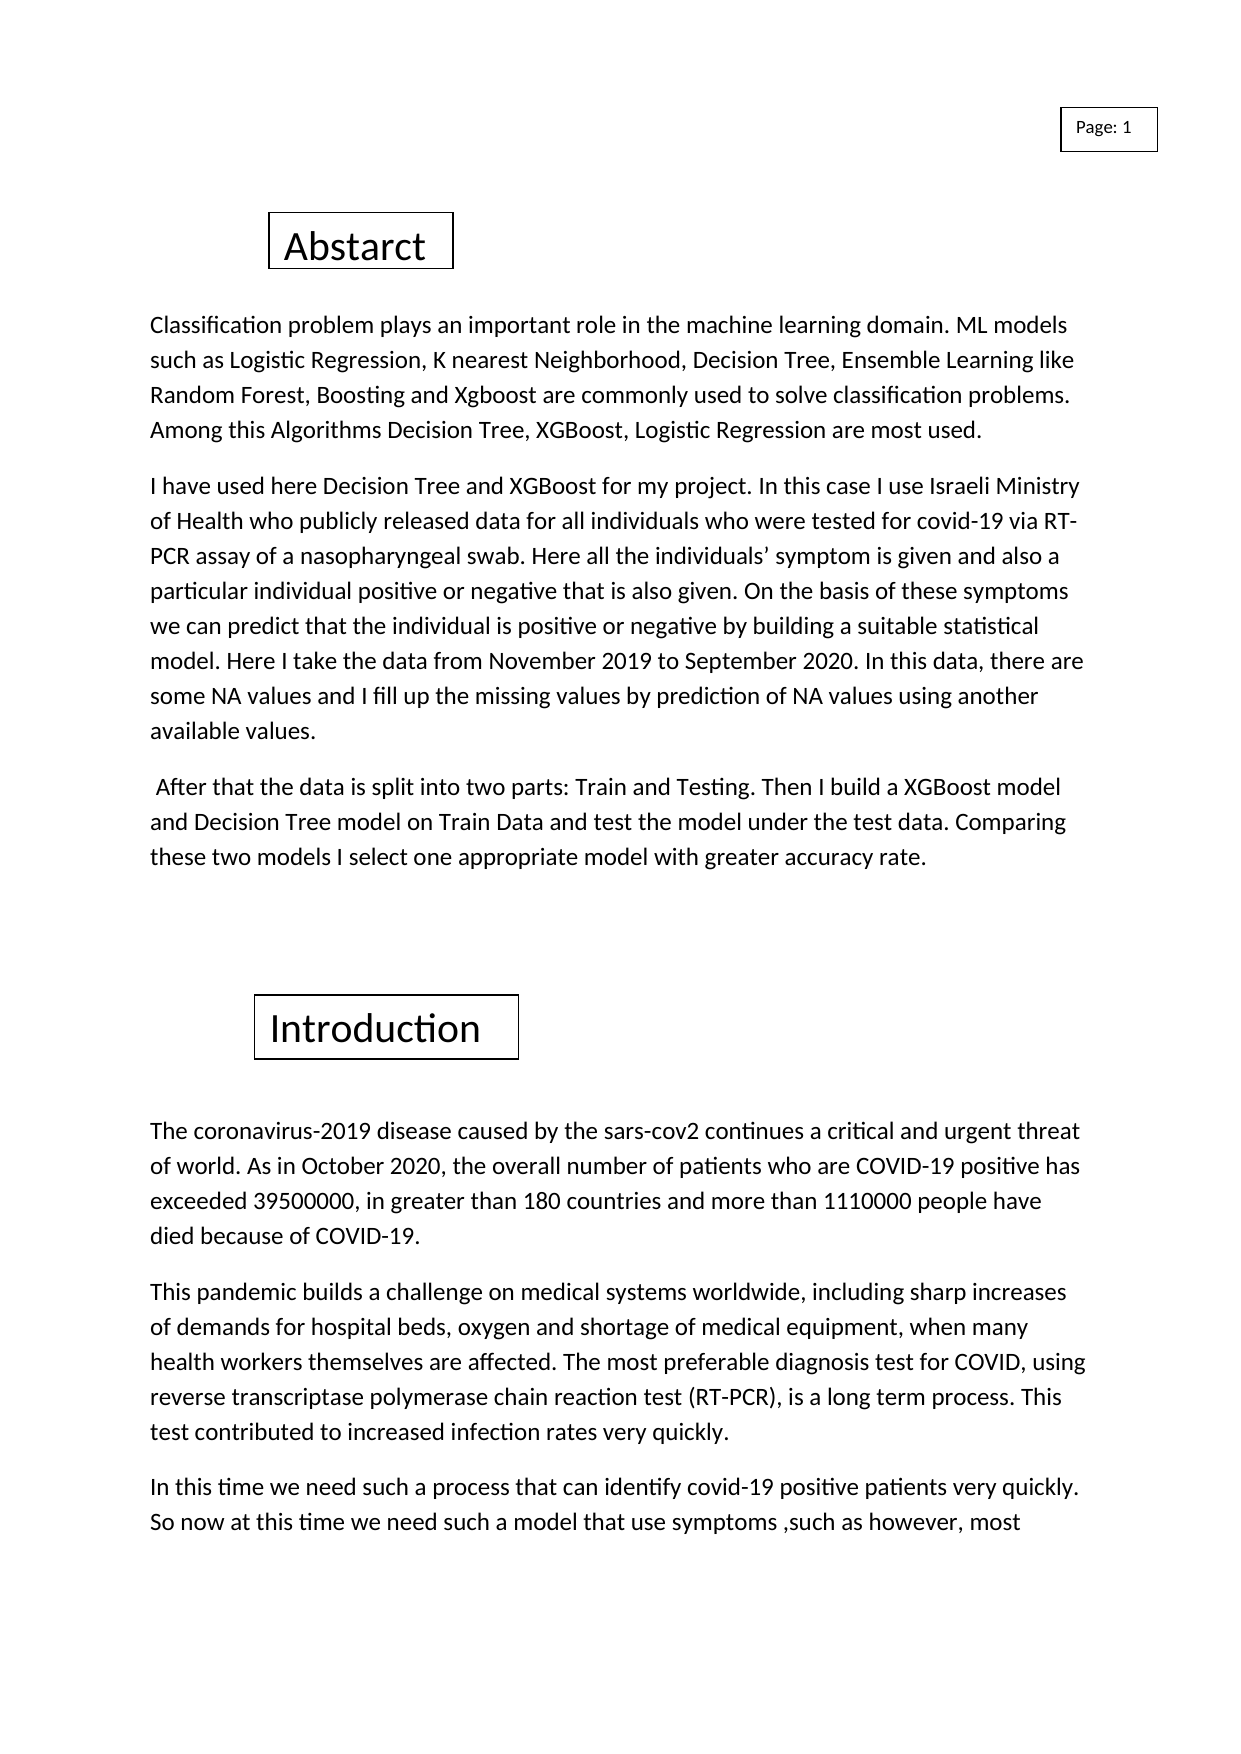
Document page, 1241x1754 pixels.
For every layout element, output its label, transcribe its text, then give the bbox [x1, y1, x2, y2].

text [150, 1472, 1090, 1537]
text The coronavirus-2019 disease caused by the sars-cov2 continues a critical and urgent threat of world. As in October 2020, the overall number of patients who are COVID-19 positive has exceeded 39500000, in greater than 180 countries and more than 1110000 people have died because of COVID-19. [150, 1115, 1090, 1250]
text Classification problem plays an important role in the machine learning domain. ML models such as Logistic Regression, K nearest Neighborhood, Decision Tree, Ensemble Learning like Random Forest, Boosting and Xgboost are commonly used to solve classification problems. Among this Algorithms Decision Tree, XGBoost, Logistic Regression are most used. [150, 309, 1090, 444]
text This pandemic builds a challenge on medical systems worldwide, including sharp increases of demands for hospital beds, oxygen and shortage of medical equipment, when many health workers themselves are affected. The most preferable diagnosis test for COVID, using reverse transcriptase polymerase chain reaction test (RT-PCR), is a long term process. This test contributed to increased infection rates very quickly. [150, 1276, 1090, 1446]
text I have used here Decision Tree and XGBoost for my project. In this case I use Israeli Ministry of Health who publicly released data for all individuals who were tested for covid-19 via RT-PCR assay of a nasopharyngeal swab. Here all the individuals’ symptom is given and also a particular individual positive or negative that is also given. On the basis of these symptoms we can predict that the individual is positive or negative by building a suitable statistical model. Here I take the data from November 2019 to September 2020. In this data, there are some NA values and I fill up the missing values by prediction of NA values using another available values. [150, 470, 1090, 745]
text After that the data is split into two parts: Train and Testing. Then I build a XGBoost model and Decision Tree model on Train Data and test the model under the test data. Comparing these two models I select one appropriate model with greater accuracy rate. [150, 771, 1090, 871]
